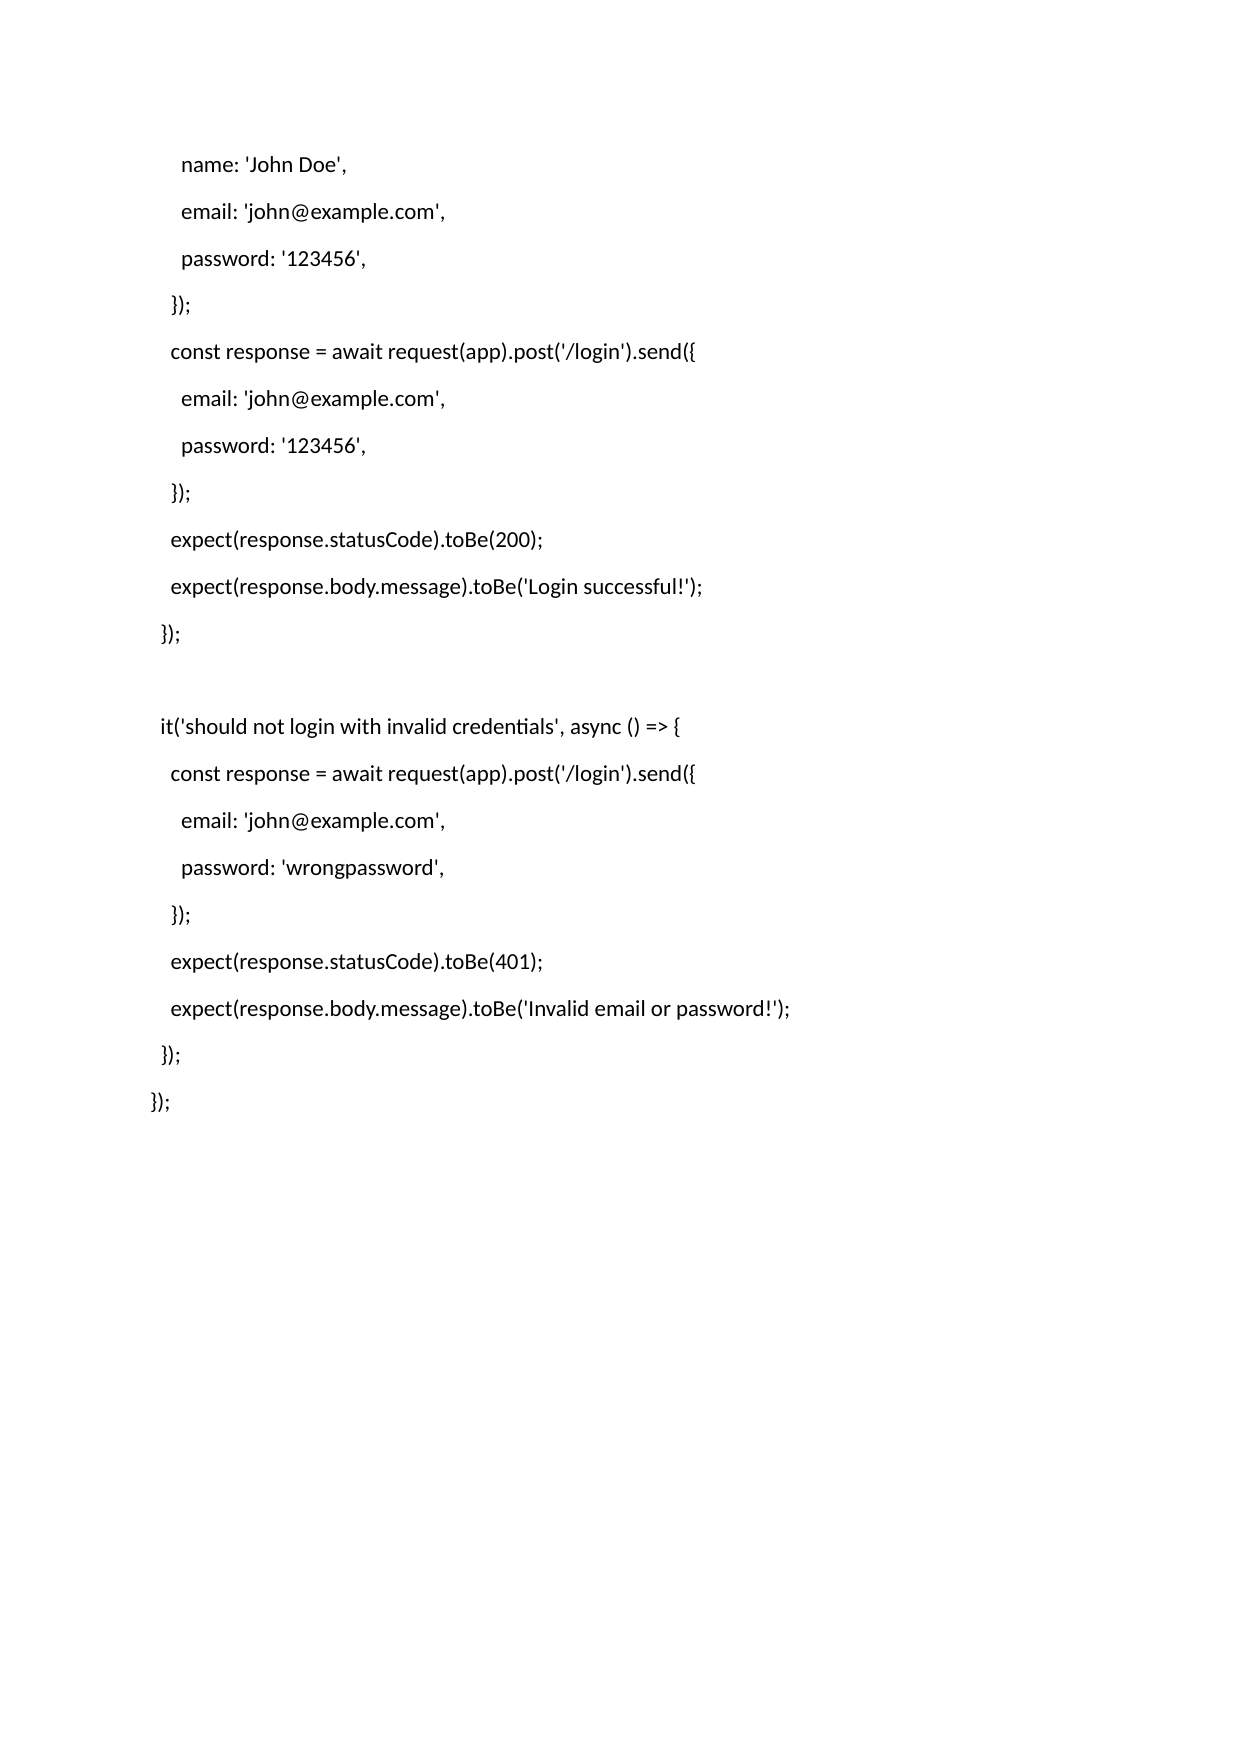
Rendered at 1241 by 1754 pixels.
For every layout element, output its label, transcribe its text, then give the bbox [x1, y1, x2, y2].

text }); [150, 291, 1090, 319]
text password: 'wrongpassword', [150, 853, 1090, 881]
text email: 'john@example.com', [150, 806, 1090, 834]
text }); [150, 619, 1090, 647]
text email: 'john@example.com', [150, 197, 1090, 225]
text it('should not login with invalid credentials', async () => { [150, 712, 1090, 741]
text }); [150, 478, 1090, 506]
text expect(response.statusCode).toBe(401); [150, 947, 1090, 975]
text }); [150, 1041, 1090, 1069]
text expect(response.body.message).toBe('Invalid email or password!'); [150, 994, 1090, 1022]
text password: '123456', [150, 244, 1090, 272]
text const response = await request(app).post('/login').send({ [150, 337, 1090, 366]
text expect(response.body.message).toBe('Login successful!'); [150, 572, 1090, 600]
text expect(response.statusCode).toBe(200); [150, 525, 1090, 553]
text const response = await request(app).post('/login').send({ [150, 759, 1090, 787]
text }); [150, 1087, 1090, 1116]
text }); [150, 900, 1090, 928]
text name: 'John Doe', [150, 150, 1090, 178]
text email: 'john@example.com', [150, 384, 1090, 412]
text password: '123456', [150, 431, 1090, 459]
